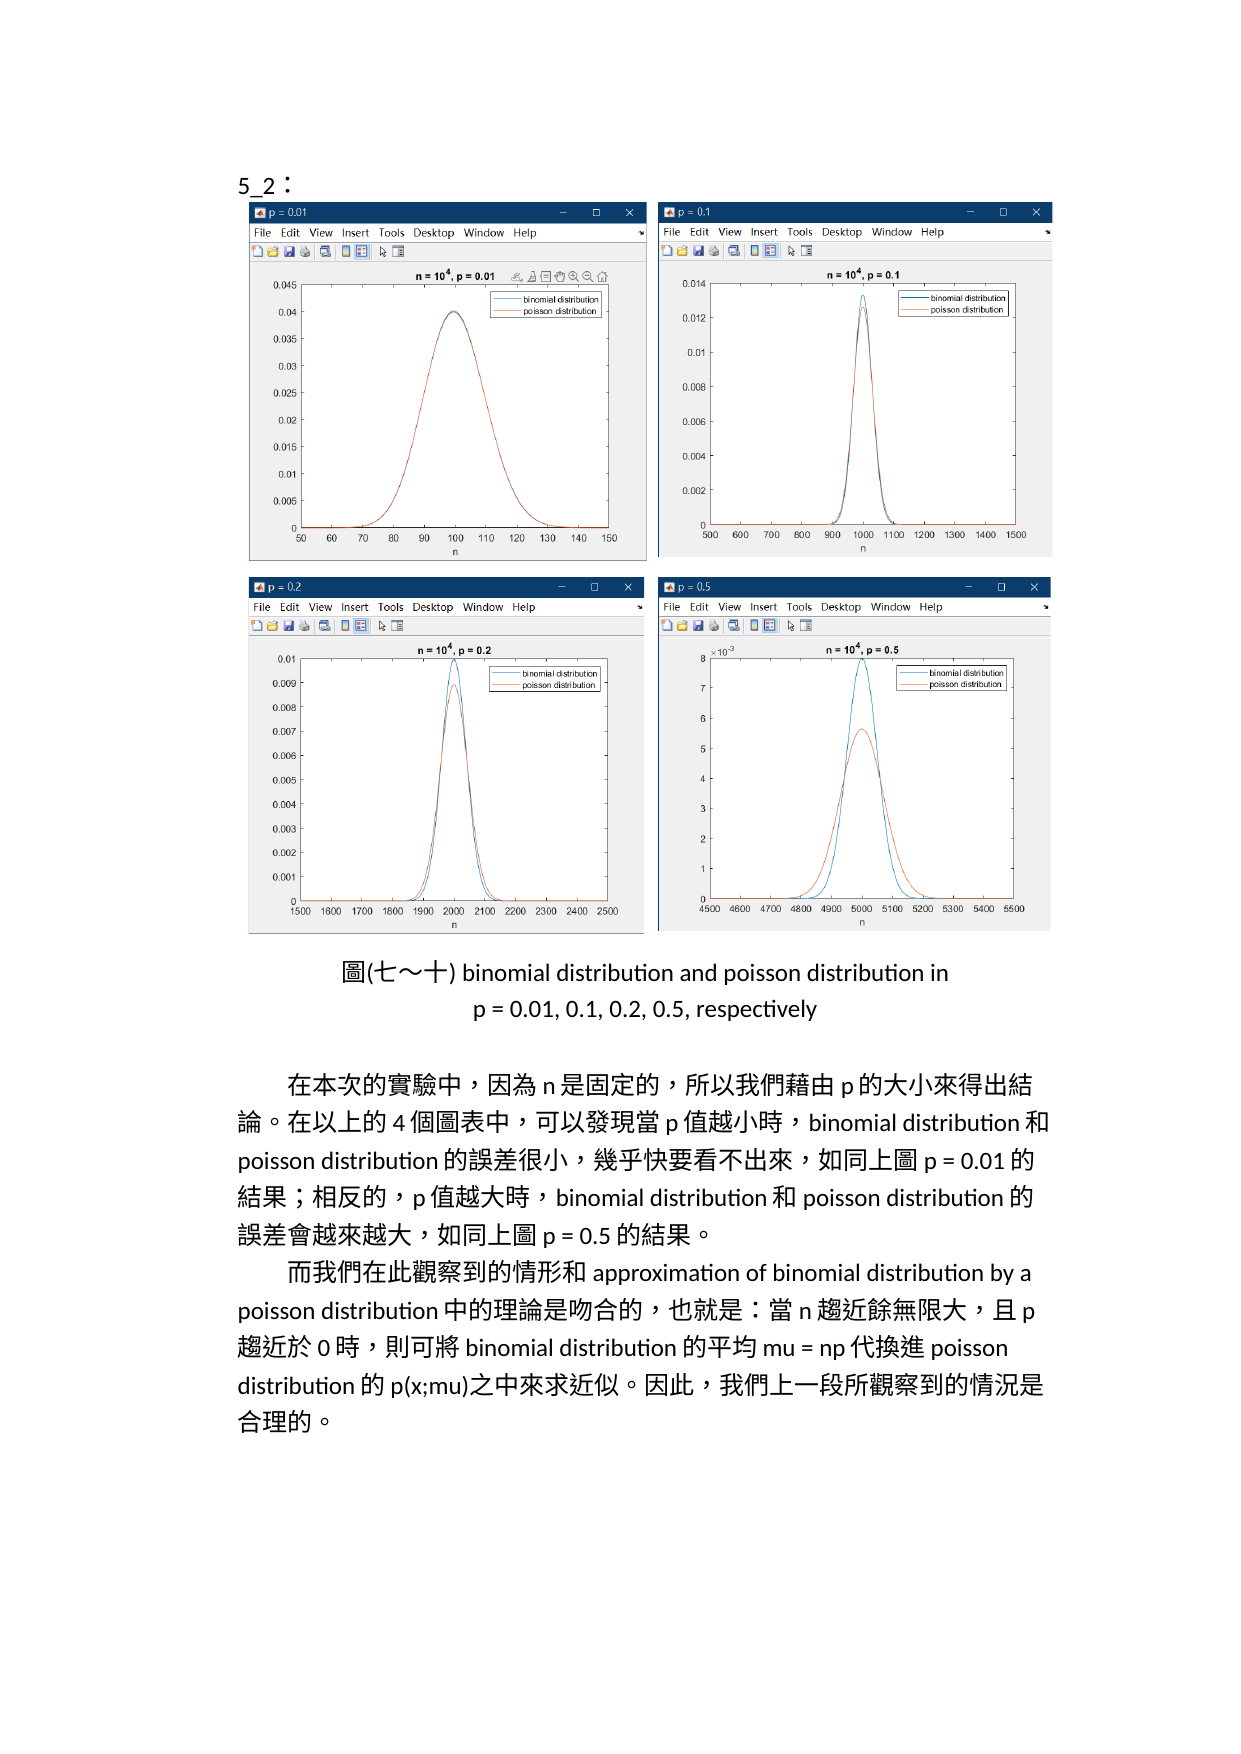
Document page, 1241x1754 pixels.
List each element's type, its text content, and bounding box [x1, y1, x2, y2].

picture [658, 577, 1051, 931]
picture [658, 202, 1053, 557]
table_header [238, 202, 647, 577]
list p = 0.01, 0.1, 0.2, 0.5, respectively [237, 989, 1053, 1027]
picture [248, 577, 645, 934]
list 5_2： [237, 164, 1053, 202]
picture [248, 202, 647, 561]
table_cell [647, 577, 1053, 952]
table_cell [238, 577, 647, 952]
list 而我們在此觀察到的情形和approximation of binomial distribution by a poisson distribution中的理論是吻合的，也就是：當n趨近餘無限大，且p趨近於0時，則可將binomial distribution的平均mu = np代換進poisson distribution的p(x;mu)之中來求近似。因此，我們上一段所觀察到的情況是合理的。 [237, 1252, 1053, 1439]
table_header [647, 202, 1053, 577]
list 在本次的實驗中，因為n是固定的，所以我們藉由p的大小來得出結論。在以上的4個圖表中，可以發現當p值越小時，binomial distribution和poisson distribution的誤差很小，幾乎快要看不出來，如同上圖p = 0.01的結果；相反的，p值越大時，binomial distribution和poisson distribution的誤差會越來越大，如同上圖p = 0.5的結果。 [237, 1064, 1053, 1252]
list 圖(七～十) binomial distribution and poisson distribution in [237, 952, 1053, 989]
